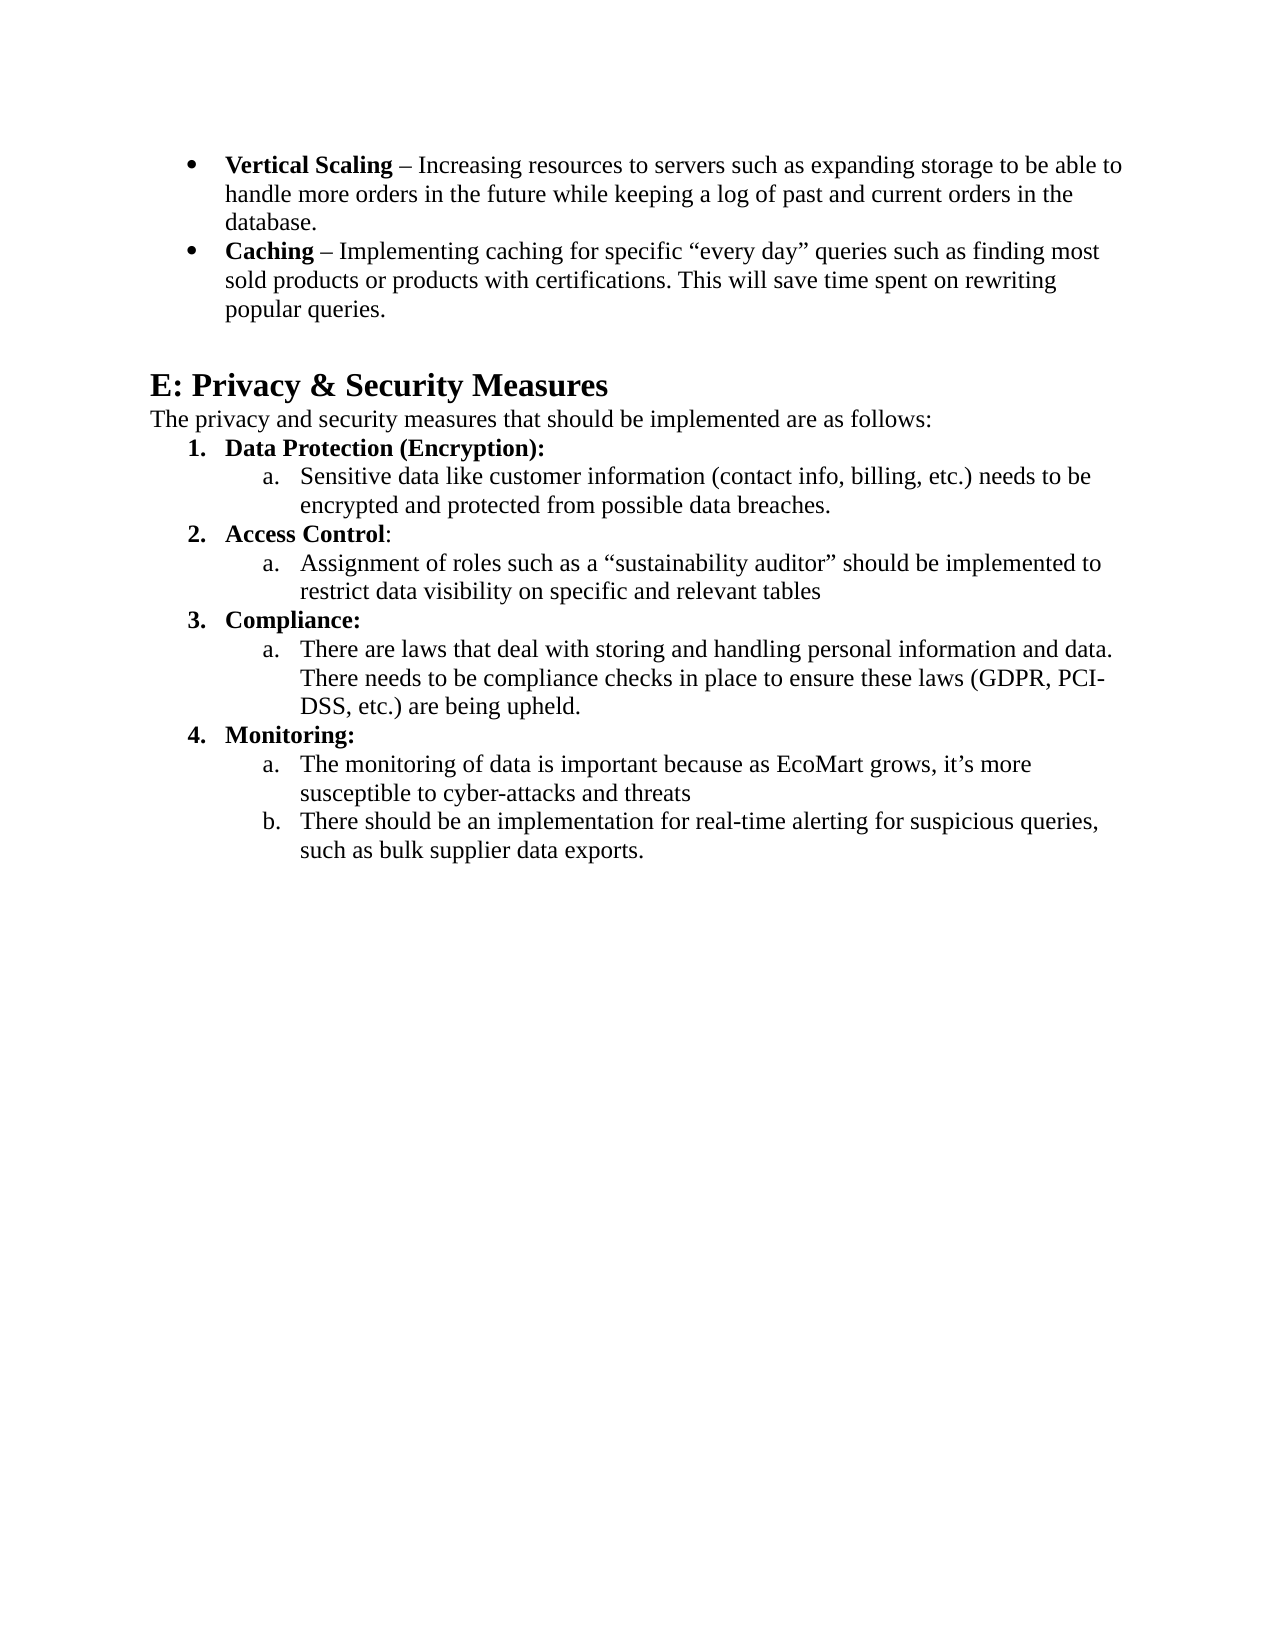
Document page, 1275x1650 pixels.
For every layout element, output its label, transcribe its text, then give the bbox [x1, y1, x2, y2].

list There are laws that deal with storing and handling personal information and data. There needs to be compliance checks in place to ensure these laws (GDPR, PCI-DSS, etc.) are being upheld. [262, 634, 1125, 720]
list Caching – Implementing caching for specific “every day” queries such as finding most sold products or products with certifications. This will save time spent on rewriting popular queries. [187, 236, 1125, 322]
subtitle E: Privacy & Security Measures [150, 366, 1125, 404]
list Sensitive data like customer information (contact info, billing, etc.) needs to be encrypted and protected from possible data breaches. [262, 461, 1125, 519]
list Access Control: [187, 519, 1125, 548]
text The privacy and security measures that should be implemented are as follows: [150, 404, 1125, 433]
list The monitoring of data is important because as EcoMart grows, it’s more susceptible to cyber-attacks and threats [262, 749, 1125, 806]
list There should be an implementation for real-time alerting for suspicious queries, such as bulk supplier data exports. [262, 806, 1125, 864]
list Assignment of roles such as a “sustainability auditor” should be implemented to restrict data visibility on specific and relevant tables [262, 548, 1125, 605]
list Compliance: [187, 605, 1125, 634]
list Data Protection (Encryption): [187, 433, 1125, 461]
list Monitoring: [187, 720, 1125, 749]
list Vertical Scaling – Increasing resources to servers such as expanding storage to be able to handle more orders in the future while keeping a log of past and current orders in the database. [187, 150, 1125, 236]
